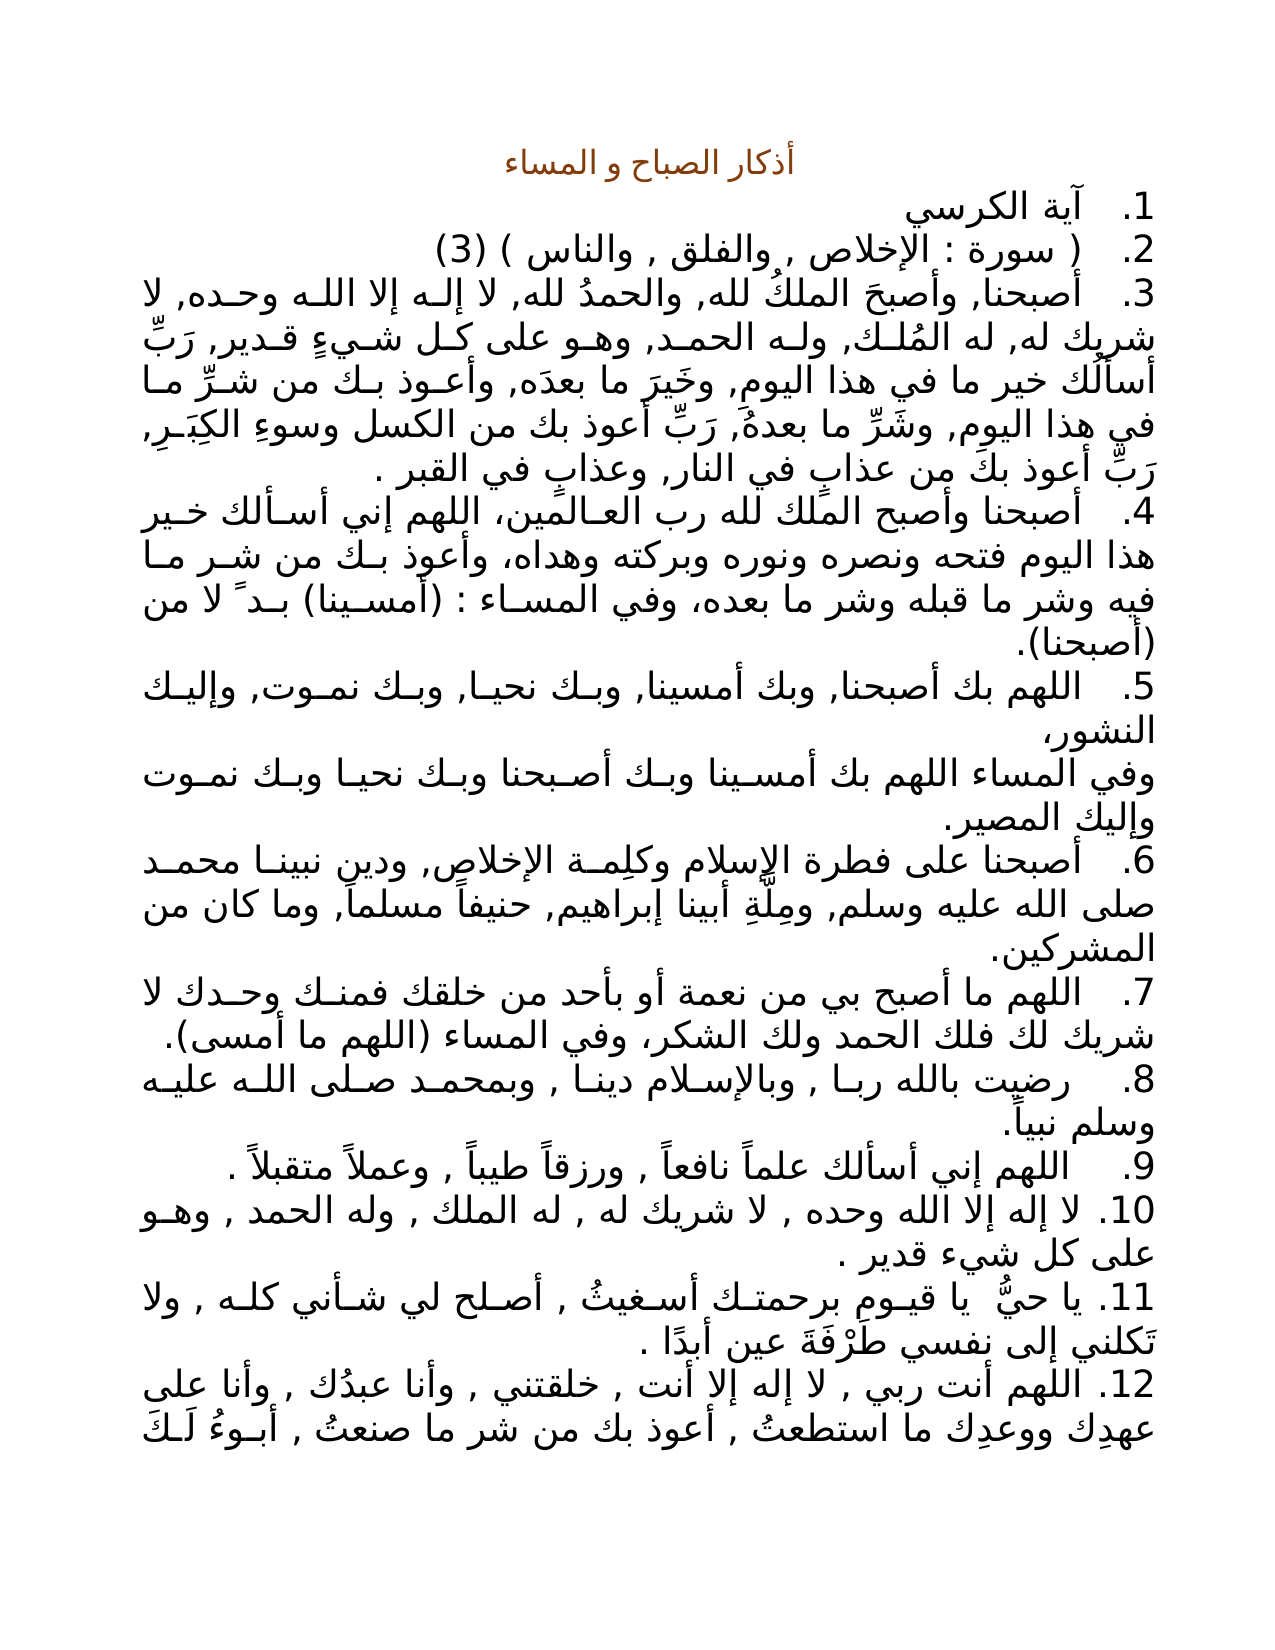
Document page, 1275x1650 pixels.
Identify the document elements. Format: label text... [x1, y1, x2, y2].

text 9. اللهم إني أسألك علماً نافعاً , ورزقاً طيباً , وعملاً متقبلاً . [142, 1145, 1157, 1188]
text وفي المساء اللهم بك أمسينا وبك أصبحنا وبك نحيا وبك نموت وإليك المصير. [142, 752, 1157, 839]
text 10. لا إله إلا الله وحده , لا شريك له , له الملك , وله الحمد , وهو على كل شيء قدير . [142, 1188, 1157, 1276]
text 1. آية الكرسي [142, 184, 1157, 228]
text 3. أصبحنا, وأصبحَ الملكُ لله, والحمدُ لله, لا إله إلا الله وحده, لا شريك له, له المُلك, وله الحمد, وهو على كل شيءٍ قدير, رَبِّ أسألُك خير ما في هذا اليومِ, وخَيرَ ما بعدَه, وأعوذ بك من شرِّ ما في هذا اليوم, وشَرِّ ما بعدهُ, رَبِّ أعوذ بك من الكسل وسوءِ الكِبَرِ, رَبِّ أعوذ بكَ من عذابٍ في النار, وعذابٍ في القبر . [142, 272, 1157, 490]
text 7. اللهم ما أصبح بي من نعمة أو بأحد من خلقك فمنك وحدك لا شريك لك فلك الحمد ولك الشكر، وفي المساء (اللهم ما أمسى). [142, 970, 1157, 1057]
text 2. ( سورة : الإخلاص , والفلق , والناس ) (3) [142, 228, 1157, 272]
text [142, 1363, 1157, 1450]
text 4. أصبحنا وأصبح الملك لله رب العالمين، اللهم إني أسألك خير هذا اليوم فتحه ونصره ونوره وبركته وهداه، وأعوذ بك من شر ما فيه وشر ما قبله وشر ما بعده، وفي المساء : (أمسينا) بد ً لا من (أصبحنا). [142, 490, 1157, 664]
subtitle أذكار الصباح و المساء [142, 143, 1157, 181]
text 6. أصبحنا على فطرة الإسلام وكلِمة الإخلاص, ودين نبينا محمد صلى الله عليه وسلم, ومِلَّةِ أبينا إبراهيم, حنيفاً مسلماً, وما كان من المشركين. [142, 839, 1157, 970]
text 11. يا حيُّ يا قيوم برحمتك أسغيثُ , أصلح لي شأني كله , ولا تَكلني إلى نفسي طَرْفَةَ عين أبدًا . [142, 1276, 1157, 1363]
text 8. رضيت بالله ربا , وبالإسلام دينا , وبمحمد صلى الله عليه وسلم نبياً. [142, 1057, 1157, 1145]
text 5. اللهم بك أصبحنا, وبك أمسينا, وبك نحيا, وبك نموت, وإليك النشور، [142, 664, 1157, 752]
